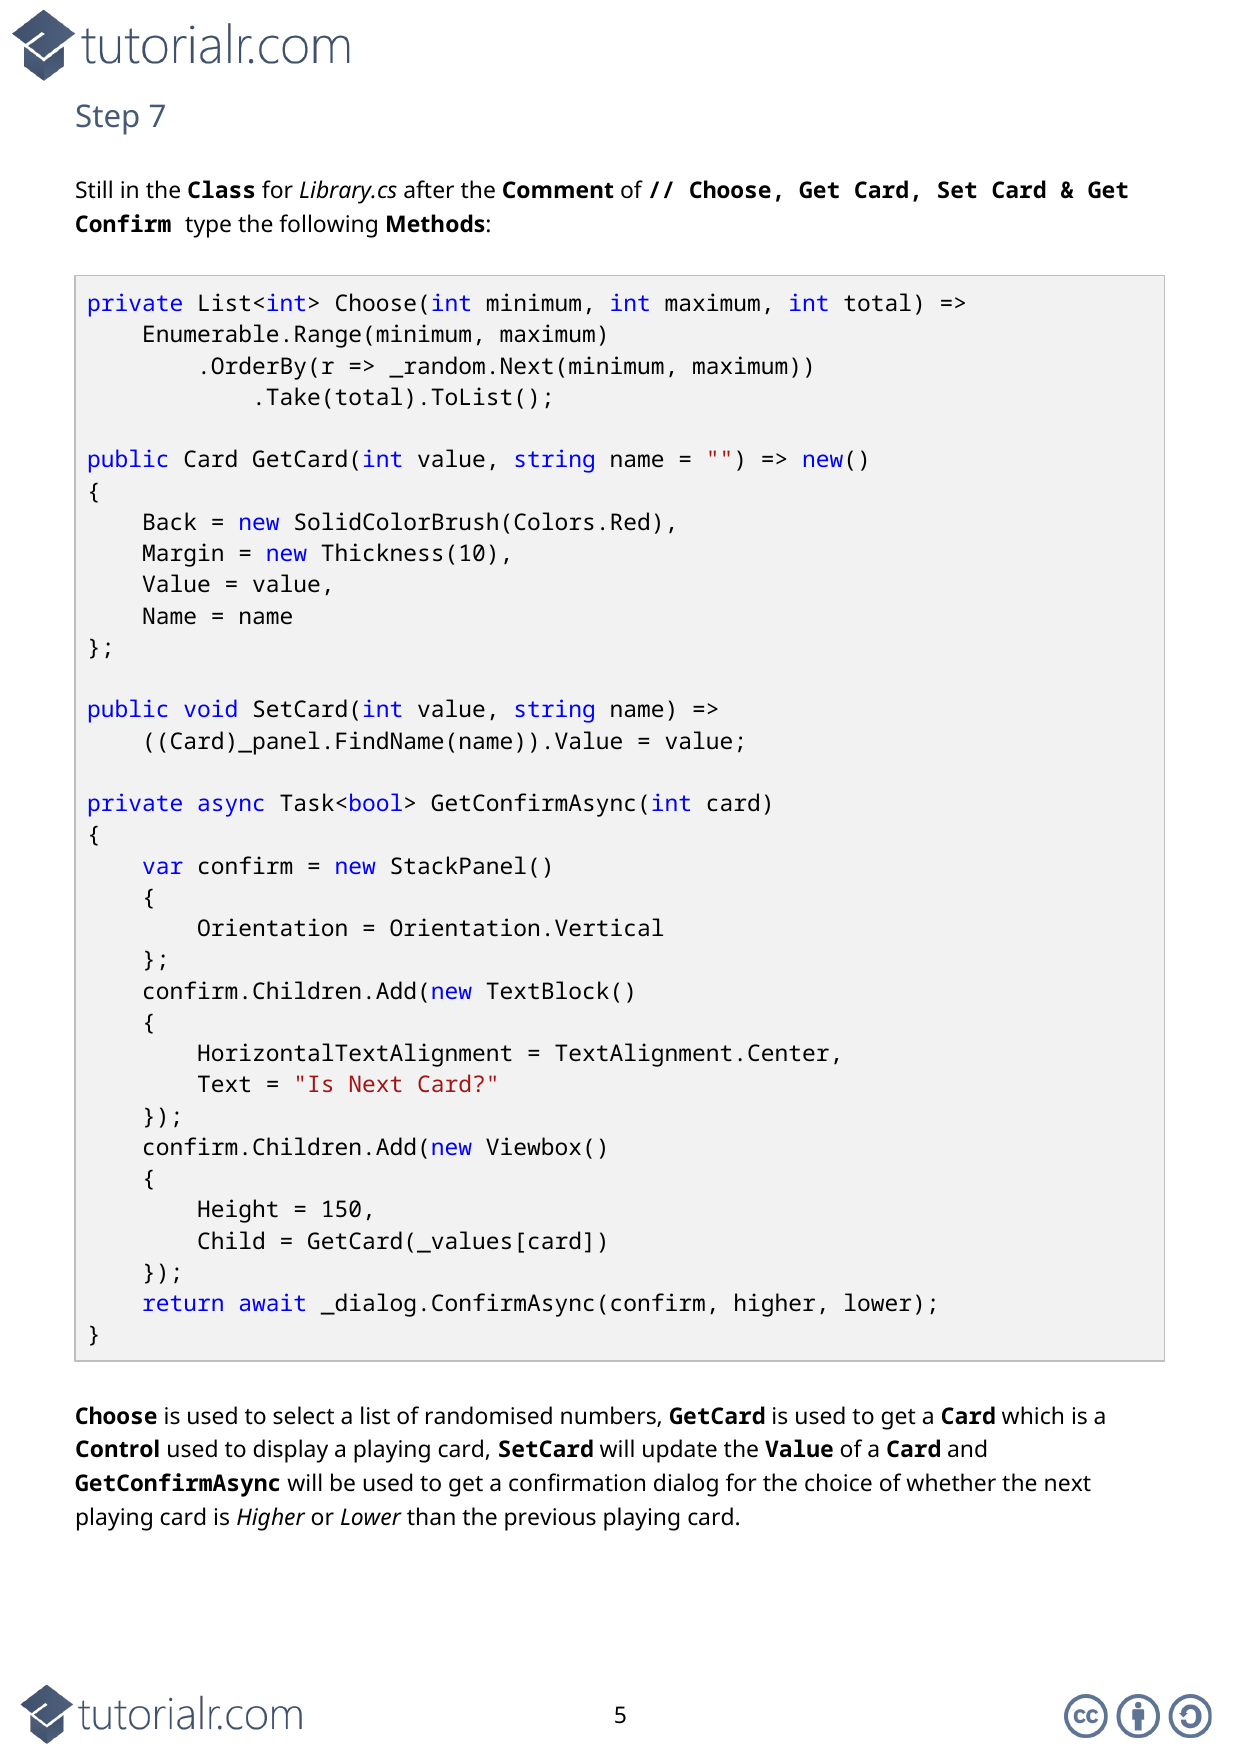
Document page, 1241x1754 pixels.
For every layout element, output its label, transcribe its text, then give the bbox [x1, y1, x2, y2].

picture [8, 9, 363, 81]
picture [17, 1685, 313, 1744]
subtitle Step 7 [75, 94, 1165, 137]
text Still in the Class for Library.cs after the Comment of // Choose, Get Card, Set Card & Get Confirm type the following Methods: [75, 174, 1165, 239]
picture [1064, 1694, 1212, 1738]
text Choose is used to select a list of randomised numbers, GetCard is used to get a Card which is a Control used to display a playing card, SetCard will update the Value of a Card and GetConfirmAsync will be used to get a confirmation dialog for the choice of whether the next playing card is Higher or Lower than the previous playing card. [75, 1400, 1165, 1532]
